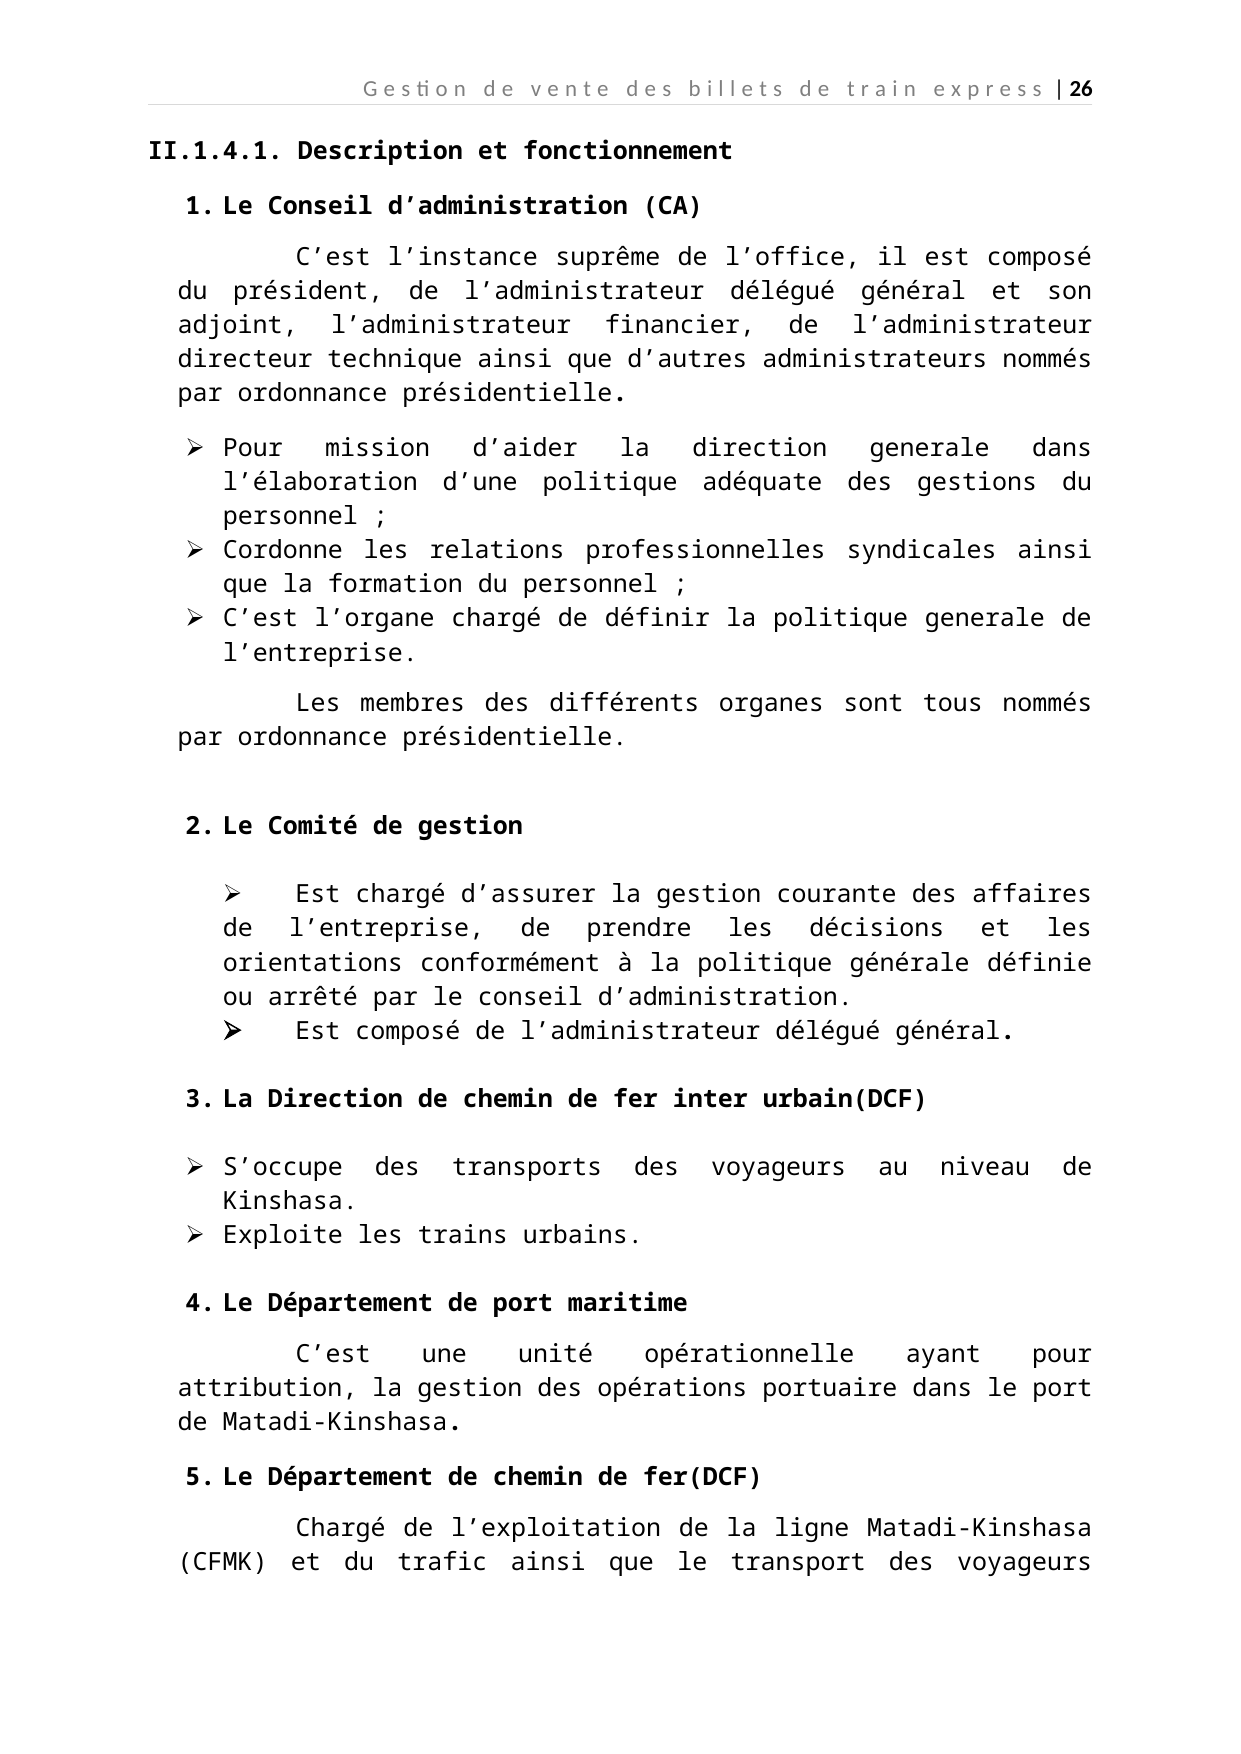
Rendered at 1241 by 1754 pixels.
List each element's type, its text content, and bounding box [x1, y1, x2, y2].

list Le Département de chemin de fer(DCF) [185, 1458, 1092, 1493]
list Le Conseil d’administration (CA) [185, 188, 1092, 222]
text II.1.4.1. Description et fonctionnement [148, 133, 1092, 167]
list Est chargé d’assurer la gestion courante des affaires de l’entreprise, de prendre les décisions et les orientations conformément à la politique générale définie ou arrêté par le conseil d’administration. [223, 876, 1092, 1012]
text Les membres des différents organes sont tous nommés par ordonnance présidentielle. [177, 685, 1092, 753]
list La Direction de chemin de fer inter urbain(DCF) [185, 1080, 1092, 1114]
list Exploite les trains urbains. [185, 1217, 1092, 1251]
text C’est l’instance suprême de l’office, il est composé du président, de l’administrateur délégué général et son adjoint, l’administrateur financier, de l’administrateur directeur technique ainsi que d’autres administrateurs nommés par ordonnance présidentielle. [177, 239, 1092, 409]
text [177, 1509, 1092, 1577]
text C’est une unité opérationnelle ayant pour attribution, la gestion des opérations portuaire dans le port de Matadi-Kinshasa. [177, 1336, 1092, 1438]
list Le Comité de gestion [185, 808, 1092, 842]
list Est composé de l’administrateur délégué général. [223, 1012, 1092, 1046]
list Le Département de port maritime [185, 1285, 1092, 1319]
list Cordonne les relations professionnelles syndicales ainsi que la formation du personnel ; [185, 532, 1092, 600]
list S’occupe des transports des voyageurs au niveau de Kinshasa. [185, 1148, 1092, 1217]
list C’est l’organe chargé de définir la politique generale de l’entreprise. [185, 600, 1092, 668]
list Pour mission d’aider la direction generale dans l’élaboration d’une politique adéquate des gestions du personnel ; [185, 430, 1092, 532]
